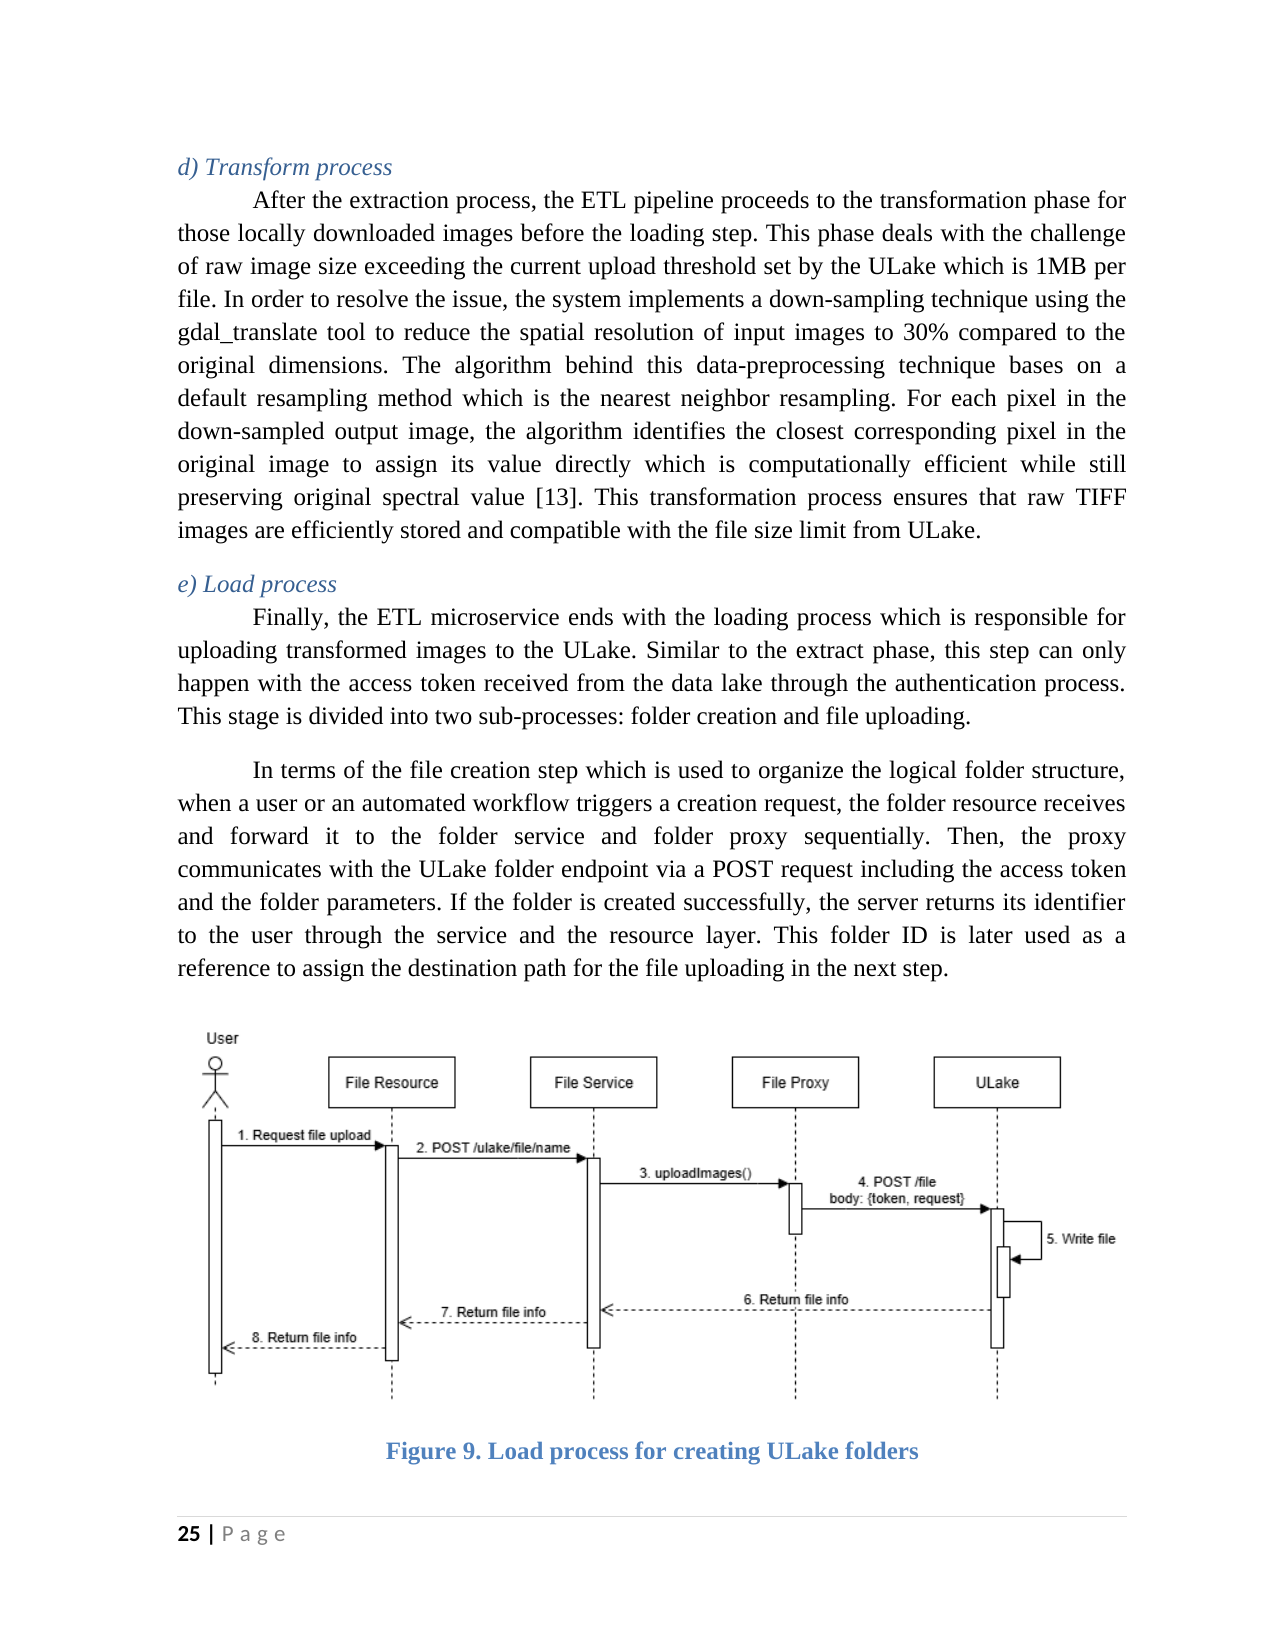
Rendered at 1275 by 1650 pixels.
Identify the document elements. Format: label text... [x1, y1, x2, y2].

subtitle d) Transform process [177, 152, 1127, 181]
text Figure 9. Load process for creating ULake folders [177, 1436, 1127, 1465]
text In terms of the file creation step which is used to organize the logical folder structure, when a user or an automated workflow triggers a creation request, the folder resource receives and forward it to the folder service and folder proxy sequentially. Then, the proxy communicates with the ULake folder endpoint via a POST request including the access token and the folder parameters. If the folder is created successfully, the server returns its identifier to the user through the service and the resource layer. This folder ID is later used as a reference to assign the destination path for the file uploading in the next step. [177, 755, 1127, 982]
text After the extraction process, the ETL pipeline proceeds to the transformation phase for those locally downloaded images before the loading step. This phase deals with the challenge of raw image size exceeding the current upload threshold set by the ULake which is 1MB per file. In order to resolve the issue, the system implements a down-sampling technique using the gdal_translate tool to reduce the spatial resolution of input images to 30% compared to the original dimensions. The algorithm behind this data-preprocessing technique bases on a default resampling method which is the nearest neighbor resampling. For each pixel in the down-sampled output image, the algorithm identifies the closest corresponding pixel in the original image to assign its value directly which is computationally efficient while still preserving original spectral value [13]. This transformation process ensures that raw TIFF images are efficiently stored and compatible with the file size limit from ULake. [177, 185, 1127, 544]
subtitle e) Load process [177, 569, 1127, 598]
text Finally, the ETL microservice ends with the loading process which is responsible for uploading transformed images to the ULake. Similar to the extract phase, this step can only happen with the access token received from the data lake through the authentication process. This stage is divided into two sub-processes: folder creation and file uploading. [177, 602, 1127, 730]
picture [177, 1006, 1128, 1412]
